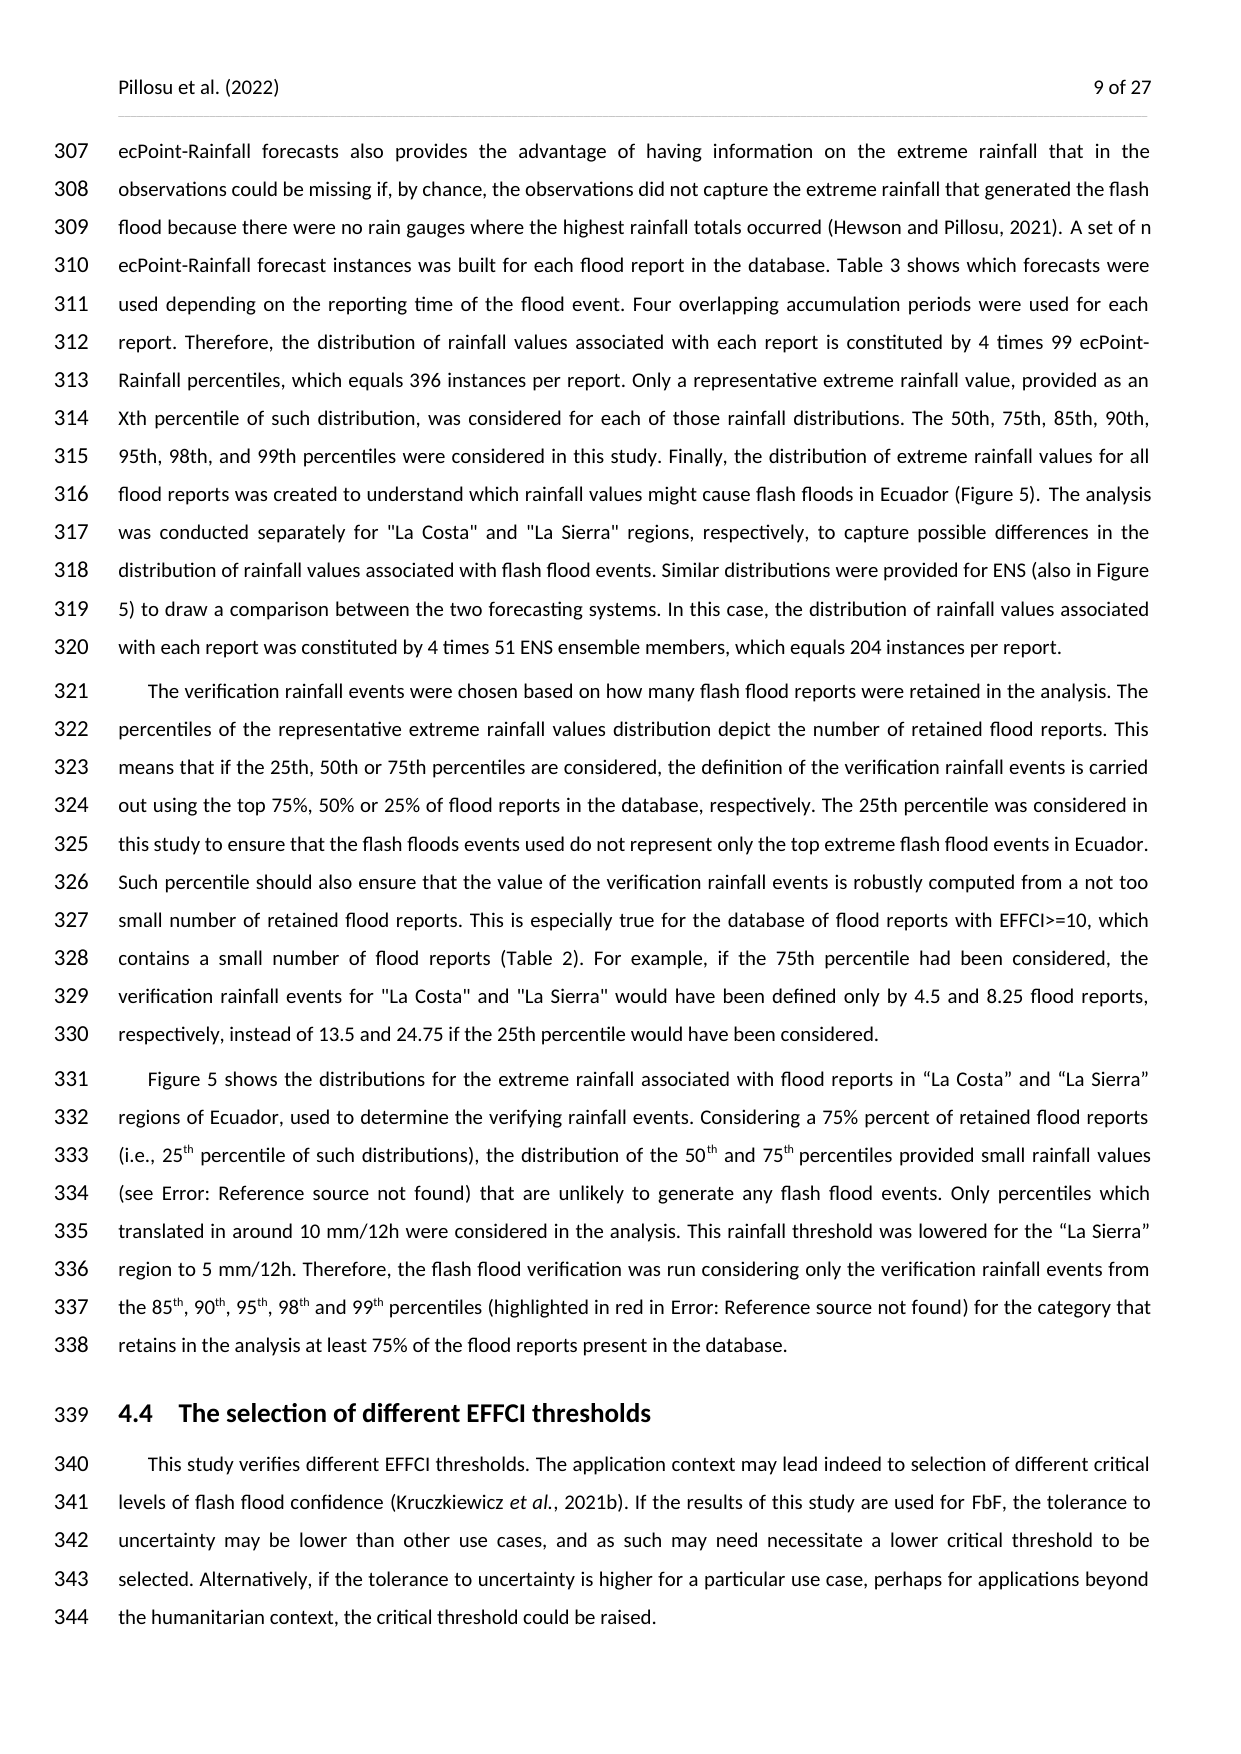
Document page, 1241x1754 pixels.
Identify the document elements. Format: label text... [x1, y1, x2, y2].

text Figure 5 shows the distributions for the extreme rainfall associated with flood reports in “La Costa” and “La Sierra” regions of Ecuador, used to determine the verifying rainfall events. Considering a 75% percent of retained flood reports (i.e., 25th percentile of such distributions), the distribution of the 50th and 75th percentiles provided small rainfall values (see Table 6) that are unlikely to generate any flash flood events. Only percentiles which translated in around 10 mm/12h were considered in the analysis. This rainfall threshold was lowered for the “La Sierra” region to 5 mm/12h. Therefore, the flash flood verification was run considering only the verification rainfall events from the 85th, 90th, 95th, 98th and 99th percentiles (highlighted in red in Table 6) for the category that retains in the analysis at least 75% of the flood reports present in the database. [118, 1066, 1152, 1358]
text The verification rainfall events were chosen based on how many flash flood reports were retained in the analysis. The percentiles of the representative extreme rainfall values distribution depict the number of retained flood reports. This means that if the 25th, 50th or 75th percentiles are considered, the definition of the verification rainfall events is carried out using the top 75%, 50% or 25% of flood reports in the database, respectively. The 25th percentile was considered in this study to ensure that the flash floods events used do not represent only the top extreme flash flood events in Ecuador. Such percentile should also ensure that the value of the verification rainfall events is robustly computed from a not too small number of retained flood reports. This is especially true for the database of flood reports with EFFCI>=10, which contains a small number of flood reports (Table 2). For example, if the 75th percentile had been considered, the verification rainfall events for "La Costa" and "La Sierra" would have been defined only by 4.5 and 8.25 flood reports, respectively, instead of 13.5 and 24.75 if the 25th percentile would have been considered. [118, 678, 1152, 1047]
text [118, 138, 1152, 659]
text This study verifies different EFFCI thresholds. The application context may lead indeed to selection of different critical levels of flash flood confidence . If the results of this study are used for FbF, the tolerance to uncertainty may be lower than other use cases, and as such may need necessitate a lower critical threshold to be selected. Alternatively, if the tolerance to uncertainty is higher for a particular use case, perhaps for applications beyond the humanitarian context, the critical threshold could be raised. [118, 1451, 1152, 1629]
subtitle The selection of different EFFCI thresholds [118, 1396, 1152, 1429]
